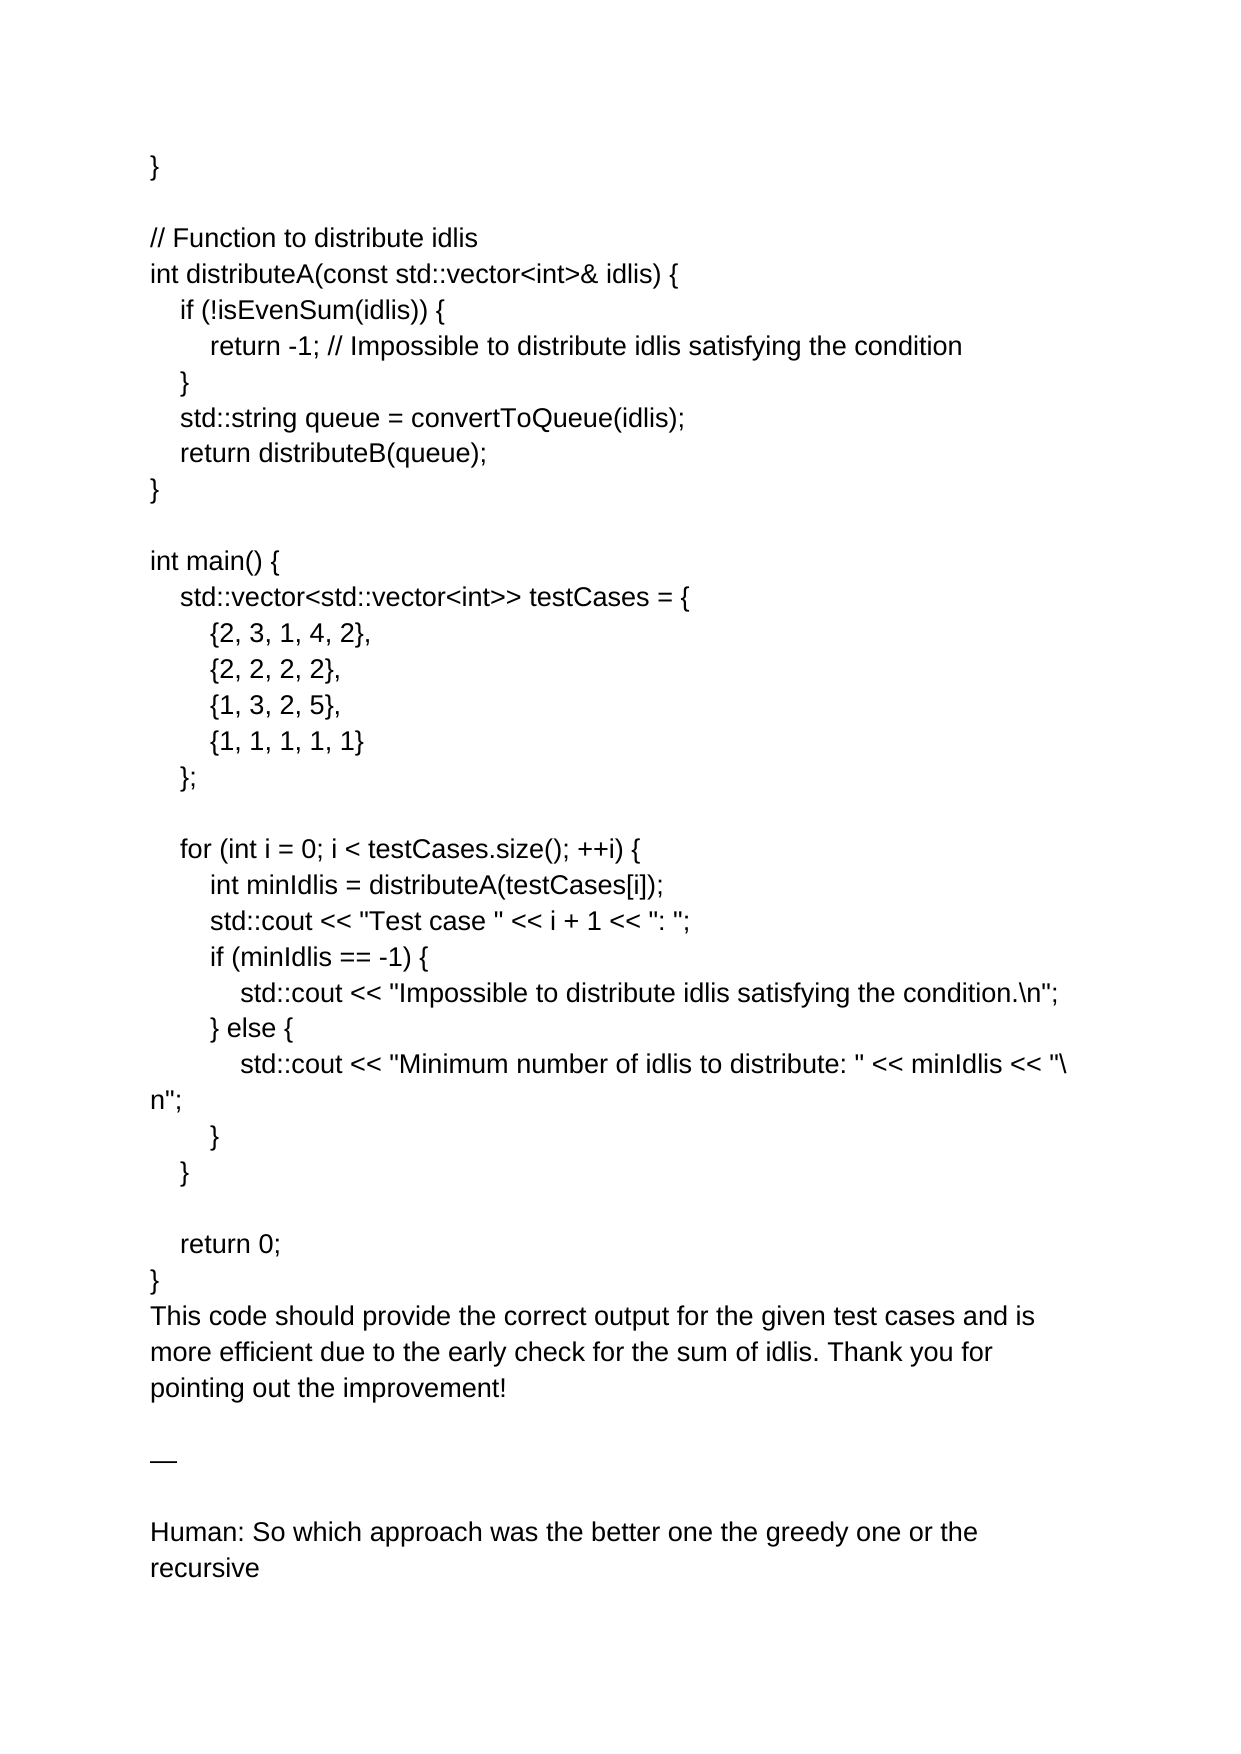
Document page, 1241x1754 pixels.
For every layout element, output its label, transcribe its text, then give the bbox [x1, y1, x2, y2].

text int minIdlis = distributeA(testCases[i]); [150, 869, 1090, 900]
text } [150, 1120, 1090, 1152]
text int main() { [150, 545, 1090, 577]
text }; [150, 761, 1090, 792]
text } [150, 473, 1090, 505]
text std::cout << "Minimum number of idlis to distribute: " << minIdlis << "\n"; [150, 1048, 1090, 1116]
text } else { [150, 1012, 1090, 1044]
text if (minIdlis == -1) { [150, 941, 1090, 972]
text if (!isEvenSum(idlis)) { [150, 294, 1090, 325]
text {1, 3, 2, 5}, [150, 689, 1090, 720]
text std::cout << "Impossible to distribute idlis satisfying the condition.\n"; [150, 977, 1090, 1008]
text {1, 1, 1, 1, 1} [150, 725, 1090, 756]
text Human: So which approach was the better one the greedy one or the recursive [150, 1516, 1090, 1583]
text std::cout << "Test case " << i + 1 << ": "; [150, 905, 1090, 936]
text {2, 2, 2, 2}, [150, 653, 1090, 684]
text } [150, 1264, 1090, 1295]
text {2, 3, 1, 4, 2}, [150, 617, 1090, 648]
text std::string queue = convertToQueue(idlis); [150, 402, 1090, 433]
text } [150, 150, 1090, 181]
text } [150, 366, 1090, 397]
text std::vector<std::vector<int>> testCases = { [150, 581, 1090, 612]
text return -1; // Impossible to distribute idlis satisfying the condition [150, 330, 1090, 361]
text return distributeB(queue); [150, 437, 1090, 469]
text This code should provide the correct output for the given test cases and is more efficient due to the early check for the sum of idlis. Thank you for pointing out the improvement! [150, 1300, 1090, 1403]
text return 0; [150, 1228, 1090, 1259]
text — [150, 1444, 1090, 1475]
text int distributeA(const std::vector<int>& idlis) { [150, 258, 1090, 289]
text } [150, 1156, 1090, 1187]
text for (int i = 0; i < testCases.size(); ++i) { [150, 833, 1090, 864]
text // Function to distribute idlis [150, 222, 1090, 253]
